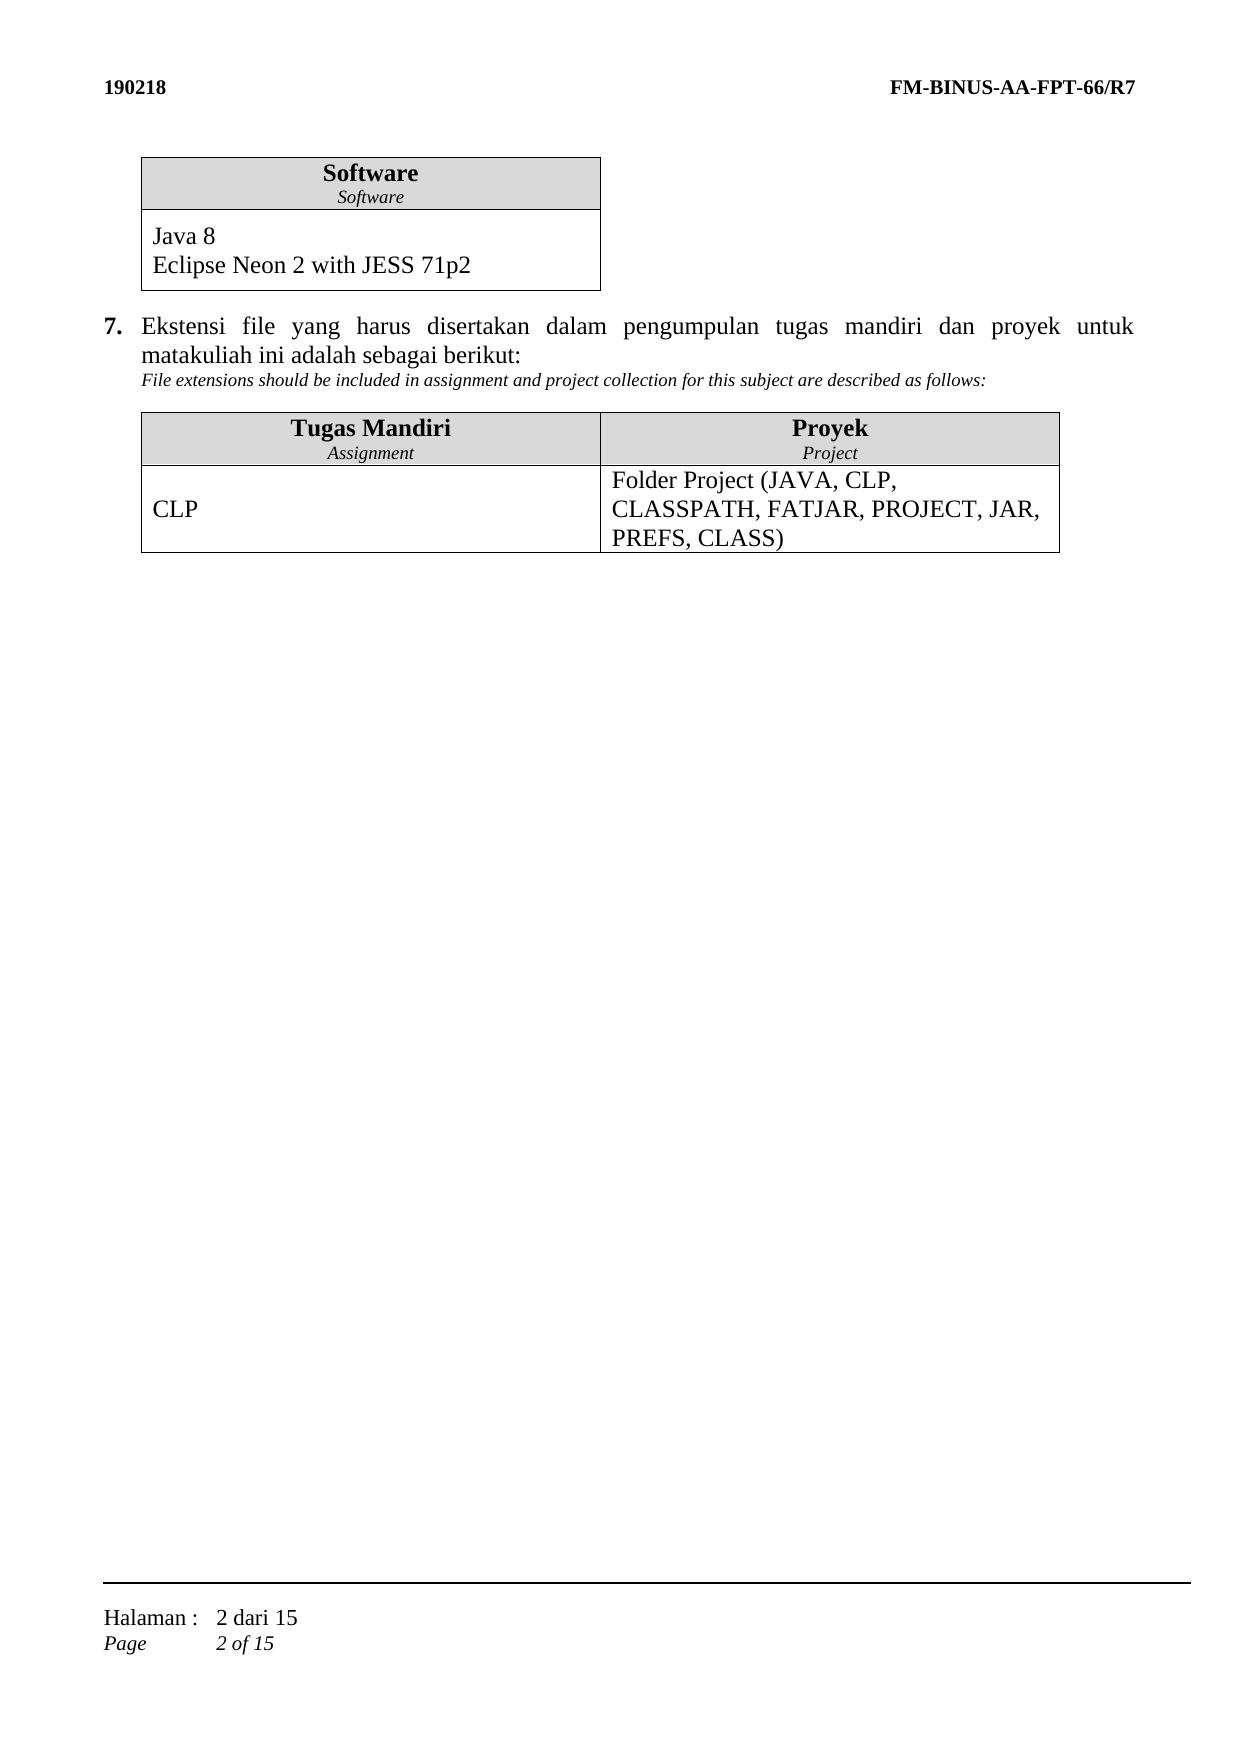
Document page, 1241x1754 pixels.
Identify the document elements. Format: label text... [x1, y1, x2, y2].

subtitle Ekstensi file yang harus disertakan dalam pengumpulan tugas mandiri dan proyek untuk matakuliah ini adalah sebagai berikut: [103, 311, 1135, 369]
table_cell Java 8 Eclipse Neon 2 with JESS 71p2 [142, 210, 600, 289]
table_header Proyek Project [601, 413, 1059, 464]
table_header Tugas Mandiri Assignment [142, 413, 600, 464]
table_header Software Software [142, 158, 600, 209]
table_cell Folder Project (JAVA, CLP, CLASSPATH, FATJAR, PROJECT, JAR, PREFS, CLASS) [601, 466, 1059, 552]
text File extensions should be included in assignment and project collection for this subject are described as follows: [141, 369, 1135, 391]
table_cell CLP [142, 466, 600, 552]
